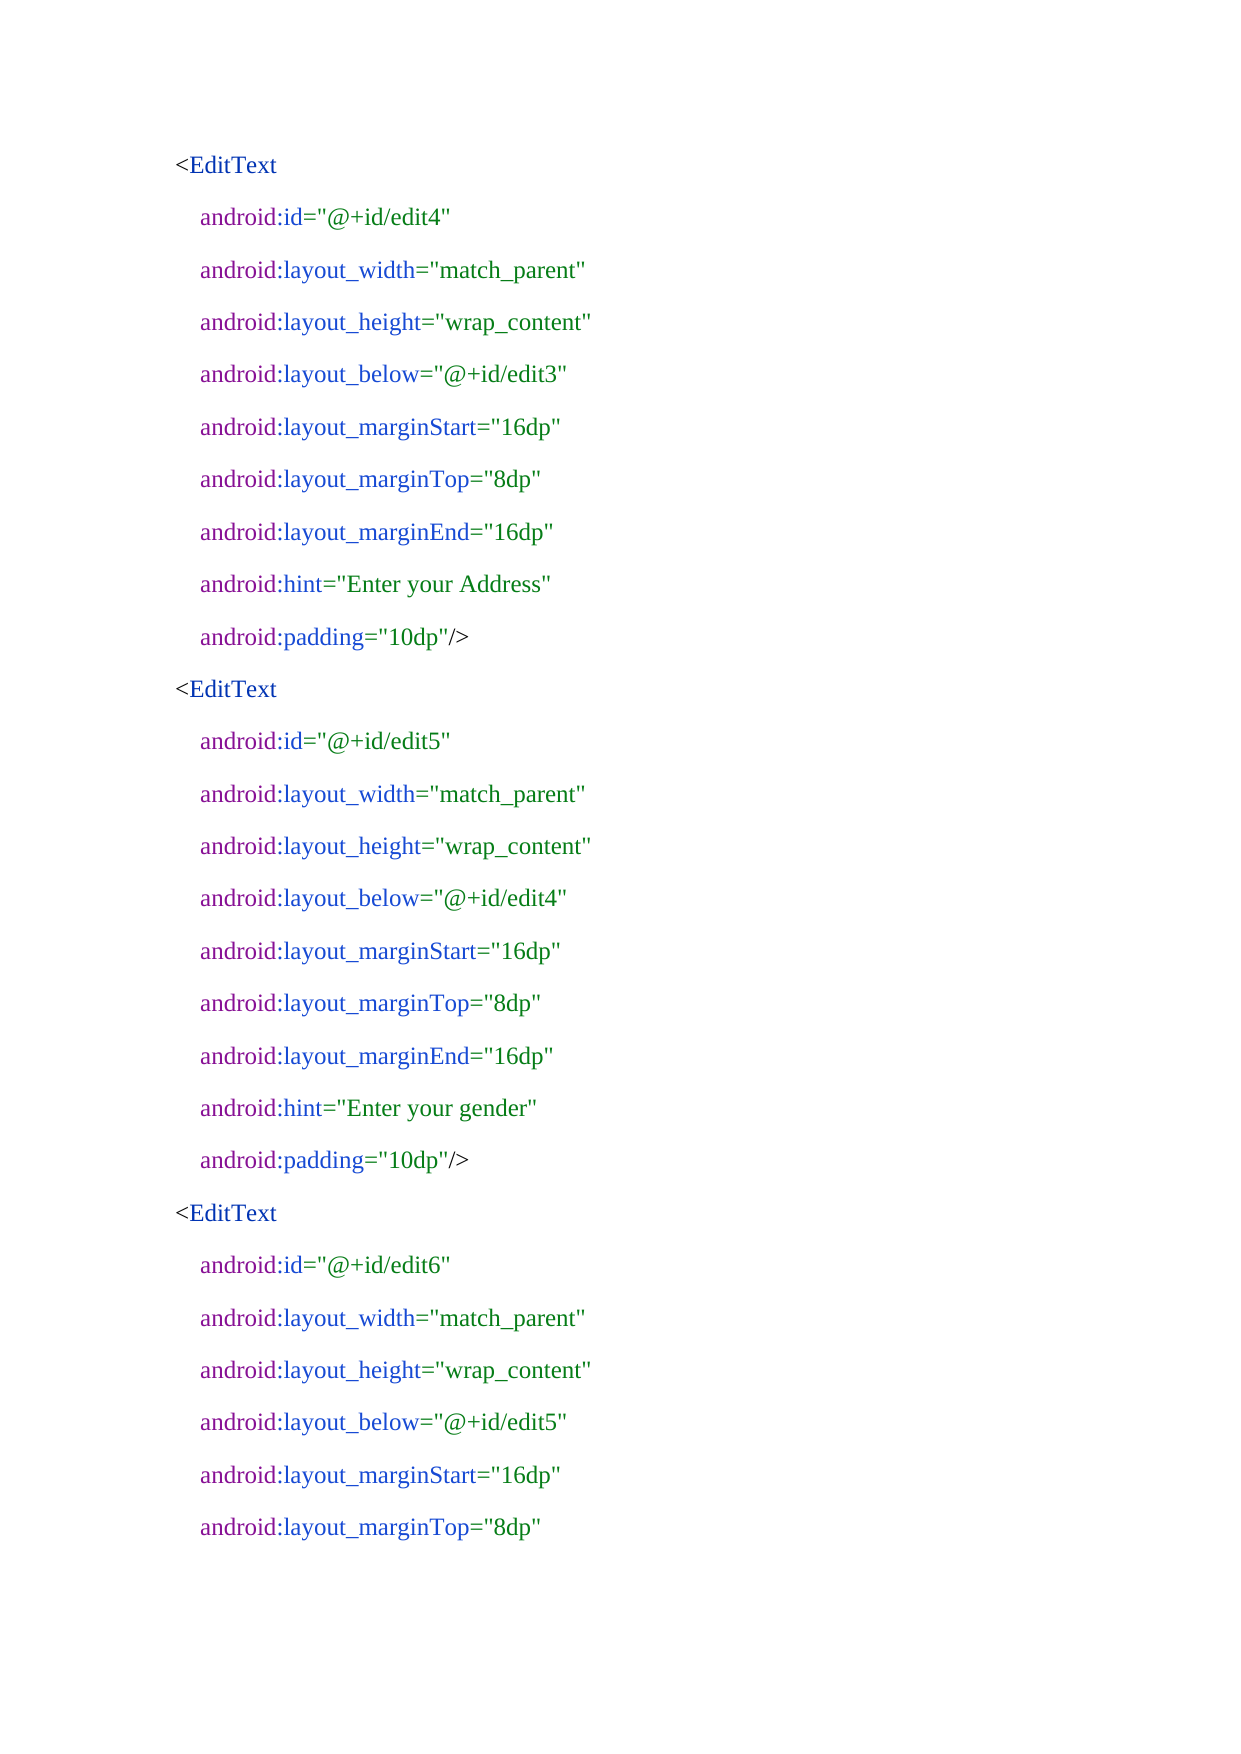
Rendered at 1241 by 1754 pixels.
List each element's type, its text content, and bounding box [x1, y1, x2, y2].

text android:id="@+id/edit5" [150, 726, 1090, 779]
text android:layout_below="@+id/edit3" [150, 359, 1090, 412]
text android:layout_below="@+id/edit4" [150, 883, 1090, 936]
text android:layout_height="wrap_content" [150, 1355, 1090, 1407]
text android:hint="Enter your gender" [150, 1093, 1090, 1146]
text android:padding="10dp"/> [150, 622, 1090, 674]
text android:layout_height="wrap_content" [150, 307, 1090, 359]
text android:id="@+id/edit6" [150, 1250, 1090, 1303]
text android:layout_marginTop="8dp" [150, 464, 1090, 517]
text android:layout_marginTop="8dp" [150, 988, 1090, 1041]
text <EditText [150, 1198, 1090, 1250]
text android:layout_marginStart="16dp" [150, 936, 1090, 988]
text android:layout_width="match_parent" [150, 255, 1090, 307]
text android:padding="10dp"/> [150, 1146, 1090, 1198]
text android:id="@+id/edit4" [150, 202, 1090, 255]
text <EditText [150, 674, 1090, 726]
text android:layout_marginEnd="16dp" [150, 517, 1090, 569]
text android:layout_marginStart="16dp" [150, 1460, 1090, 1512]
text android:layout_below="@+id/edit5" [150, 1407, 1090, 1460]
text android:layout_height="wrap_content" [150, 831, 1090, 883]
text android:layout_marginEnd="16dp" [150, 1041, 1090, 1093]
text <EditText [150, 150, 1090, 202]
text android:hint="Enter your Address" [150, 569, 1090, 622]
text android:layout_width="match_parent" [150, 779, 1090, 831]
text android:layout_marginStart="16dp" [150, 412, 1090, 464]
text android:layout_width="match_parent" [150, 1303, 1090, 1355]
text android:layout_marginTop="8dp" [150, 1512, 1090, 1565]
